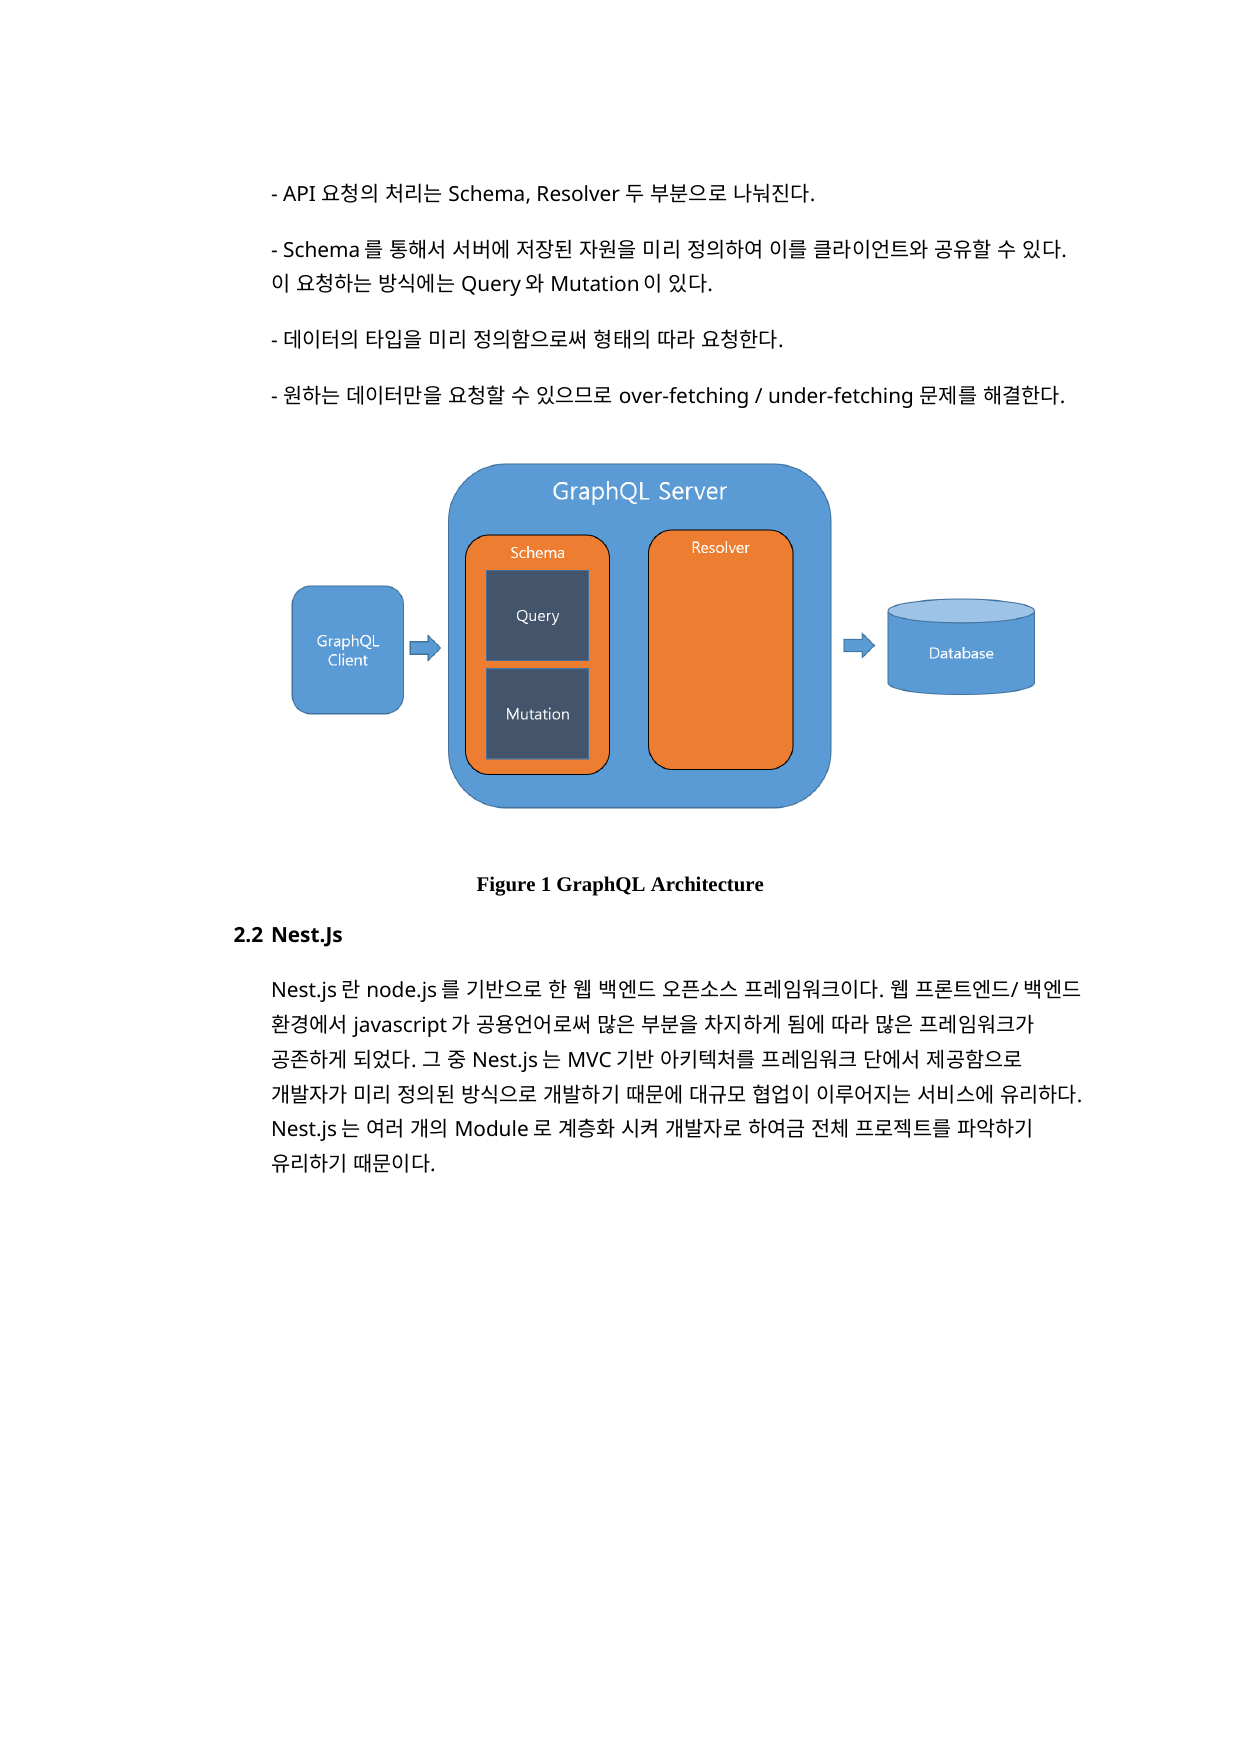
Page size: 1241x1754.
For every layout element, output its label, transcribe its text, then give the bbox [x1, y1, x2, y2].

list Nest.js란 node.js를 기반으로 한 웹 백엔드 오픈소스 프레임워크이다. 웹 프론트엔드/ 백엔드 환경에서 javascript가 공용언어로써 많은 부분을 차지하게 됨에 따라 많은 프레임워크가 공존하게 되었다. 그 중 Nest.js는 MVC기반 아키텍처를 프레임워크 단에서 제공함으로 개발자가 미리 정의된 방식으로 개발하기 때문에 대규모 협업이 이루어지는 서비스에 유리하다. Nest.js는 여러 개의 Module로 계층화 시켜 개발자로 하여금 전체 프로젝트를 파악하기 유리하기 때문이다. [271, 973, 1090, 1178]
text Figure 1 GraphQL Architecture [150, 872, 1090, 896]
list - 원하는 데이터만을 요청할 수 있으므로 over-fetching / under-fetching 문제를 해결한다. [271, 379, 1090, 409]
list - 데이터의 타입을 미리 정의함으로써 형태의 따라 요청한다. [271, 323, 1090, 353]
picture [270, 434, 1059, 848]
list - API 요청의 처리는 Schema, Resolver 두 부분으로 나눠진다. [271, 177, 1090, 207]
list - Schema를 통해서 서버에 저장된 자원을 미리 정의하여 이를 클라이언트와 공유할 수 있다. 이 요청하는 방식에는 Query와 Mutation이 있다. [271, 233, 1090, 298]
list Nest.Js [233, 920, 1090, 948]
